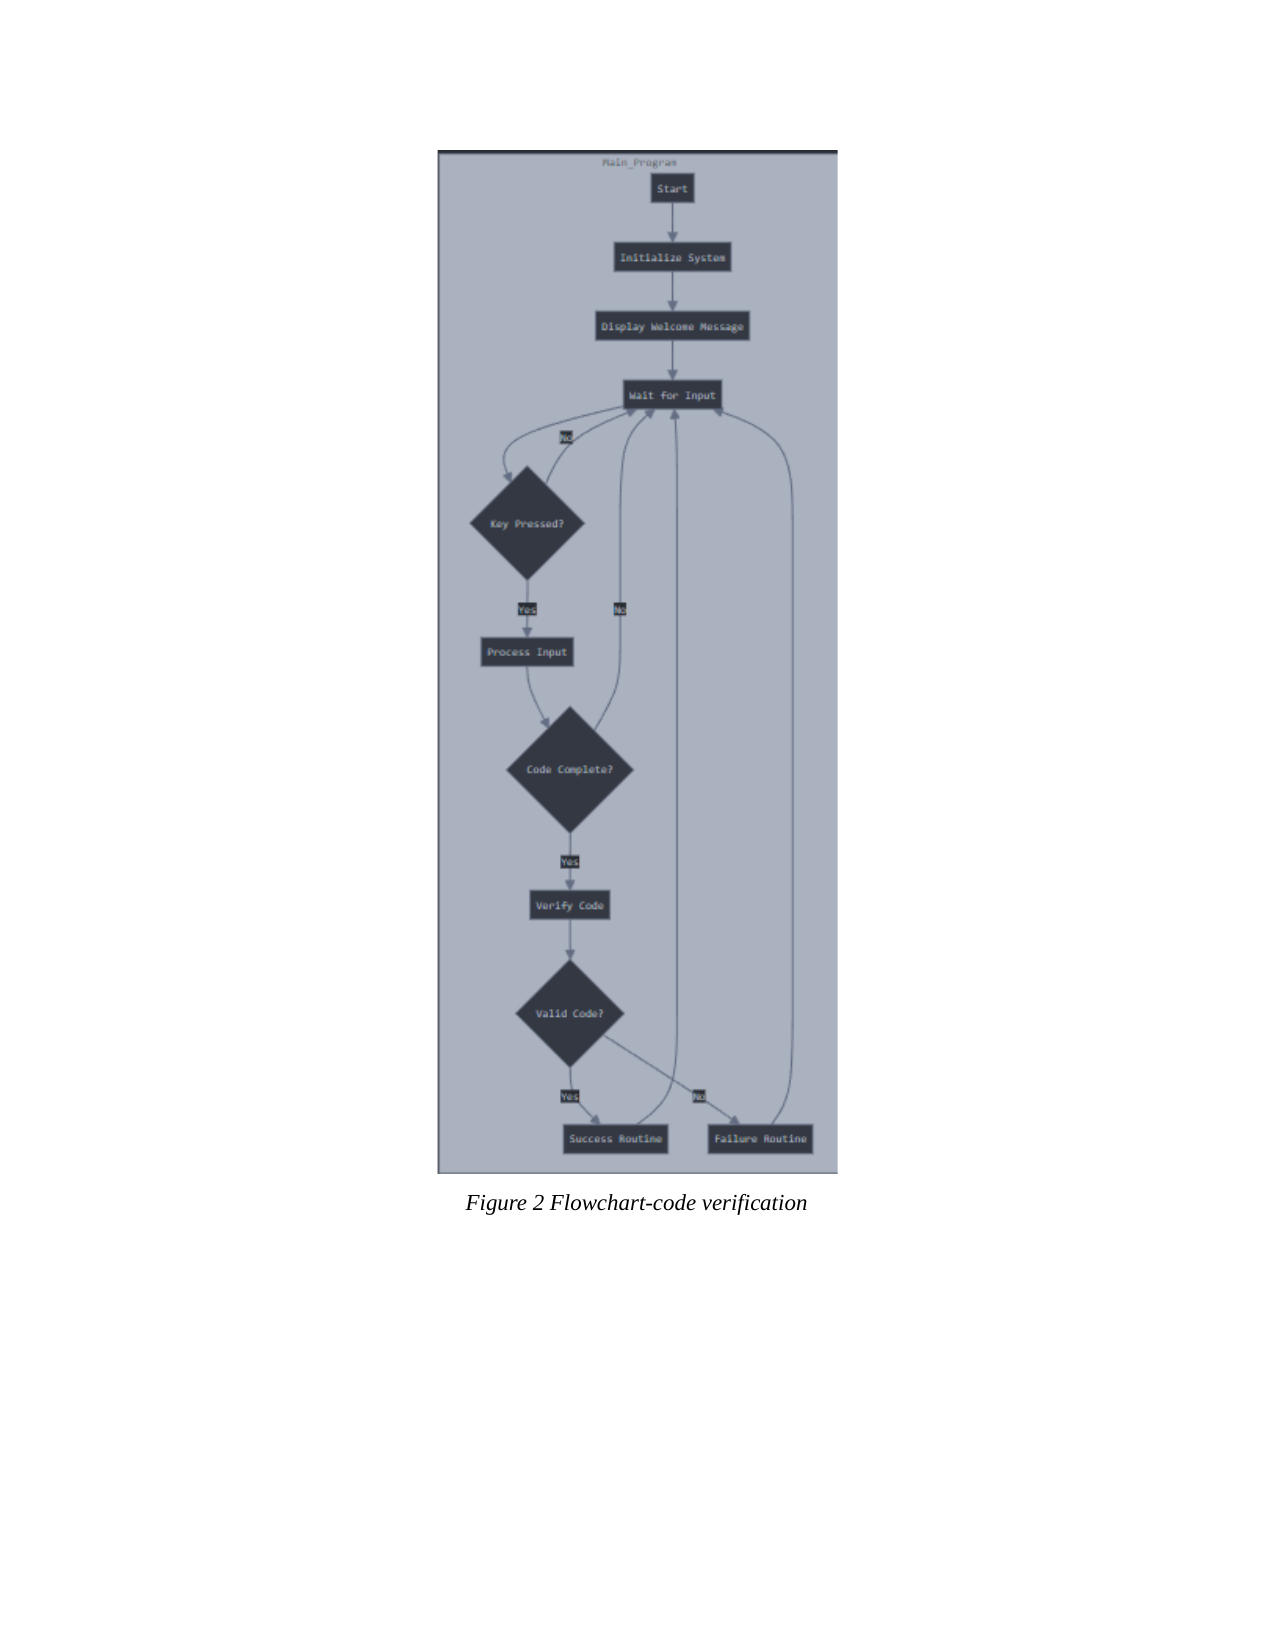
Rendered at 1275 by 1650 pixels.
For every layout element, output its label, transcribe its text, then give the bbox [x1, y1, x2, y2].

text Figure 2 Flowchart-code verification [150, 1189, 1125, 1215]
picture [437, 150, 838, 1174]
